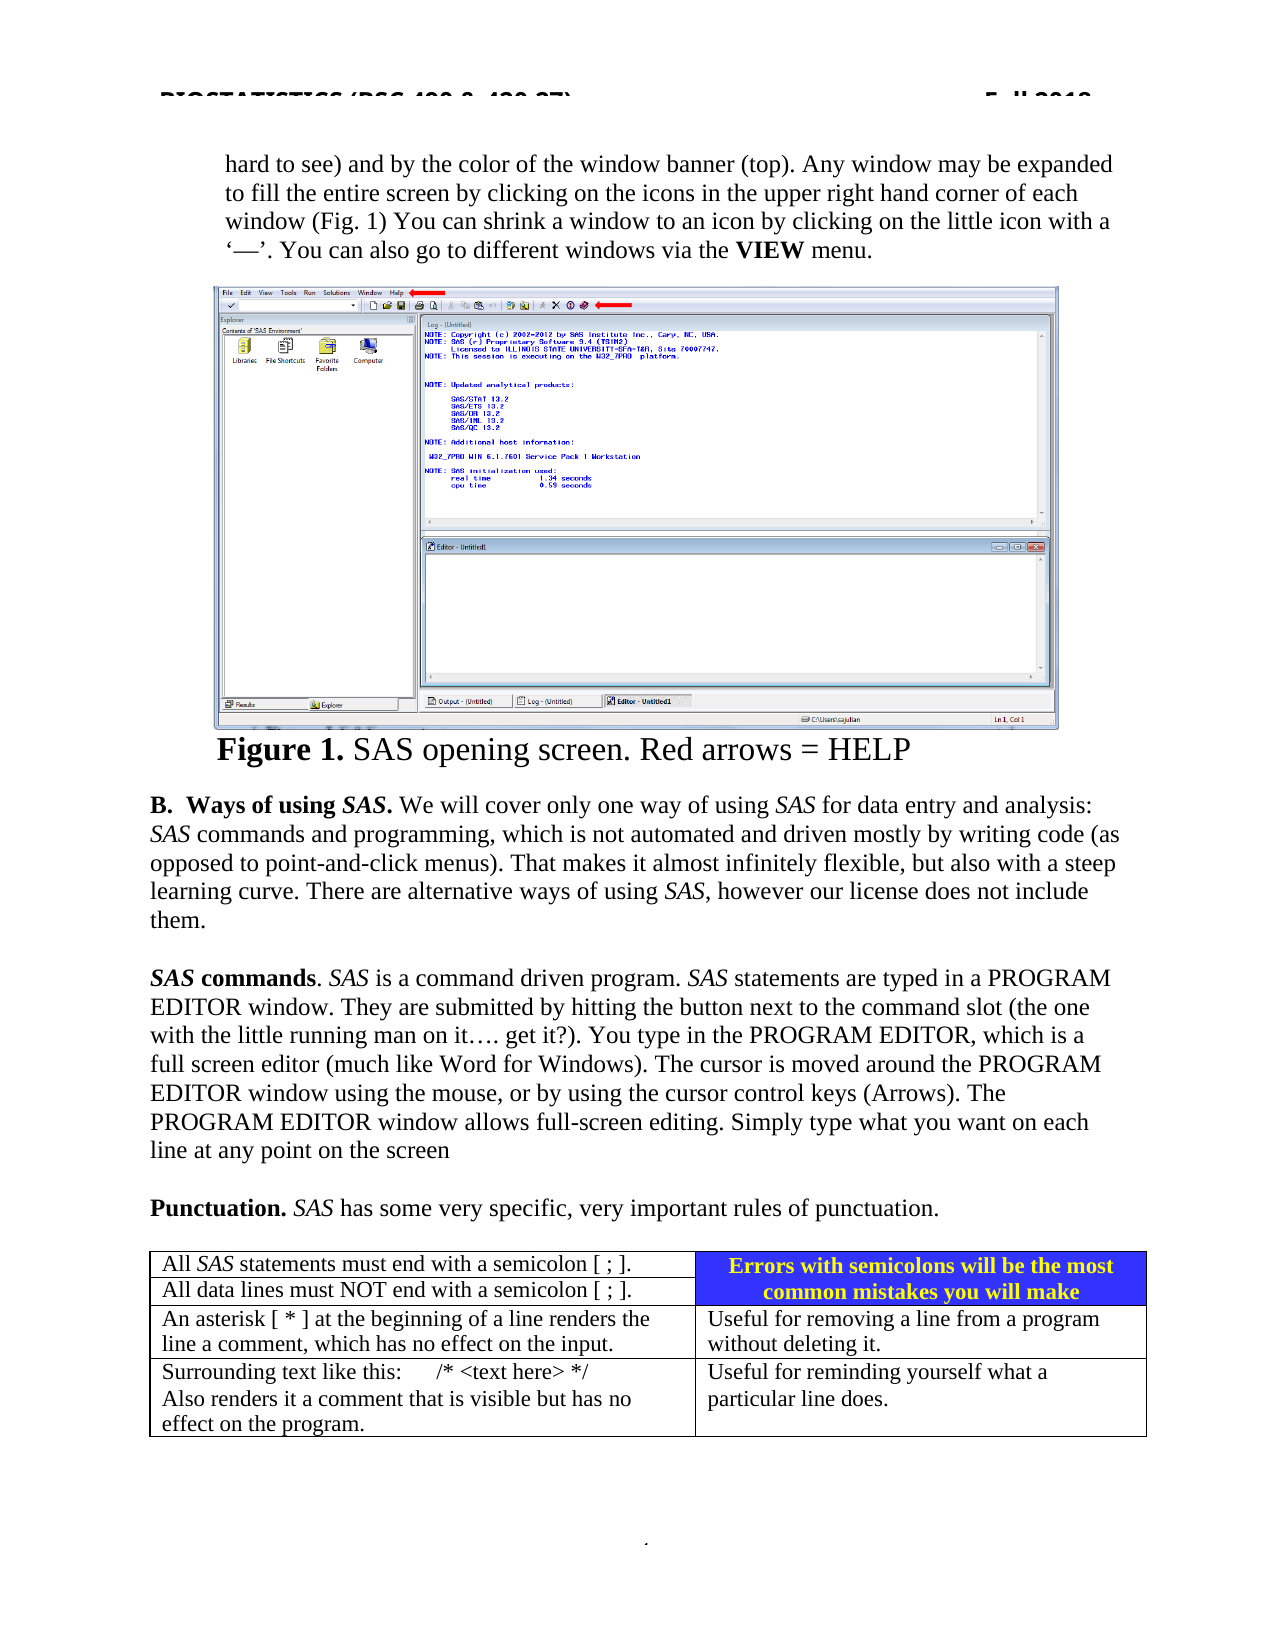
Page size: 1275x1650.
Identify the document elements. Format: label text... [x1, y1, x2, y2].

text hard to see) and by the color of the window banner (top). Any window may be expanded to fill the entire screen by clicking on the icons in the upper right hand corner of each window (Fig. 1) You can shrink a window to an icon by clicking on the little icon with a ‘—’. You can also go to different windows via the VIEW menu. [225, 149, 1130, 264]
table_cell Useful for removing a line from a program without deleting it. [696, 1306, 1146, 1357]
table_cell An asterisk [ * ] at the beginning of a line renders the line a comment, which has no effect on the input. [151, 1306, 695, 1357]
picture [213, 286, 1059, 305]
list Ways of using SAS. We will cover only one way of using SAS for data entry and analysis: SAS commands and programming, which is not automated and driven mostly by writing code (as opposed to point-and-click menus). That makes it almost infinitely flexible, but also with a steep learning curve. There are alternative ways of using SAS, however our license does not include them. [150, 305, 1123, 934]
text Punctuation. SAS has some very specific, very important rules of punctuation. [150, 1193, 1202, 1222]
table_header Errors with semicolons will be the most common mistakes you will make [696, 1252, 1146, 1305]
table_header All SAS statements must end with a semicolon [ ; ]. [151, 1252, 695, 1277]
text SAS commands. SAS is a command driven program. SAS statements are typed in a PROGRAM EDITOR window. They are submitted by hitting the button next to the command slot (the one with the little running man on it…. get it?). You type in the PROGRAM EDITOR, which is a full screen editor (much like Word for Windows). The cursor is moved around the PROGRAM EDITOR window using the mouse, or by using the cursor control keys (Arrows). The PROGRAM EDITOR window allows full-screen editing. Simply type what you want on each line at any point on the screen [150, 963, 1116, 1164]
table_cell All data lines must NOT end with a semicolon [ ; ]. [151, 1278, 695, 1305]
table_cell Surrounding text like this: /* <text here> */ Also renders it a comment that is visible but has no effect on the program. [151, 1359, 695, 1436]
table_cell Useful for reminding yourself what a particular line does. [696, 1359, 1146, 1436]
